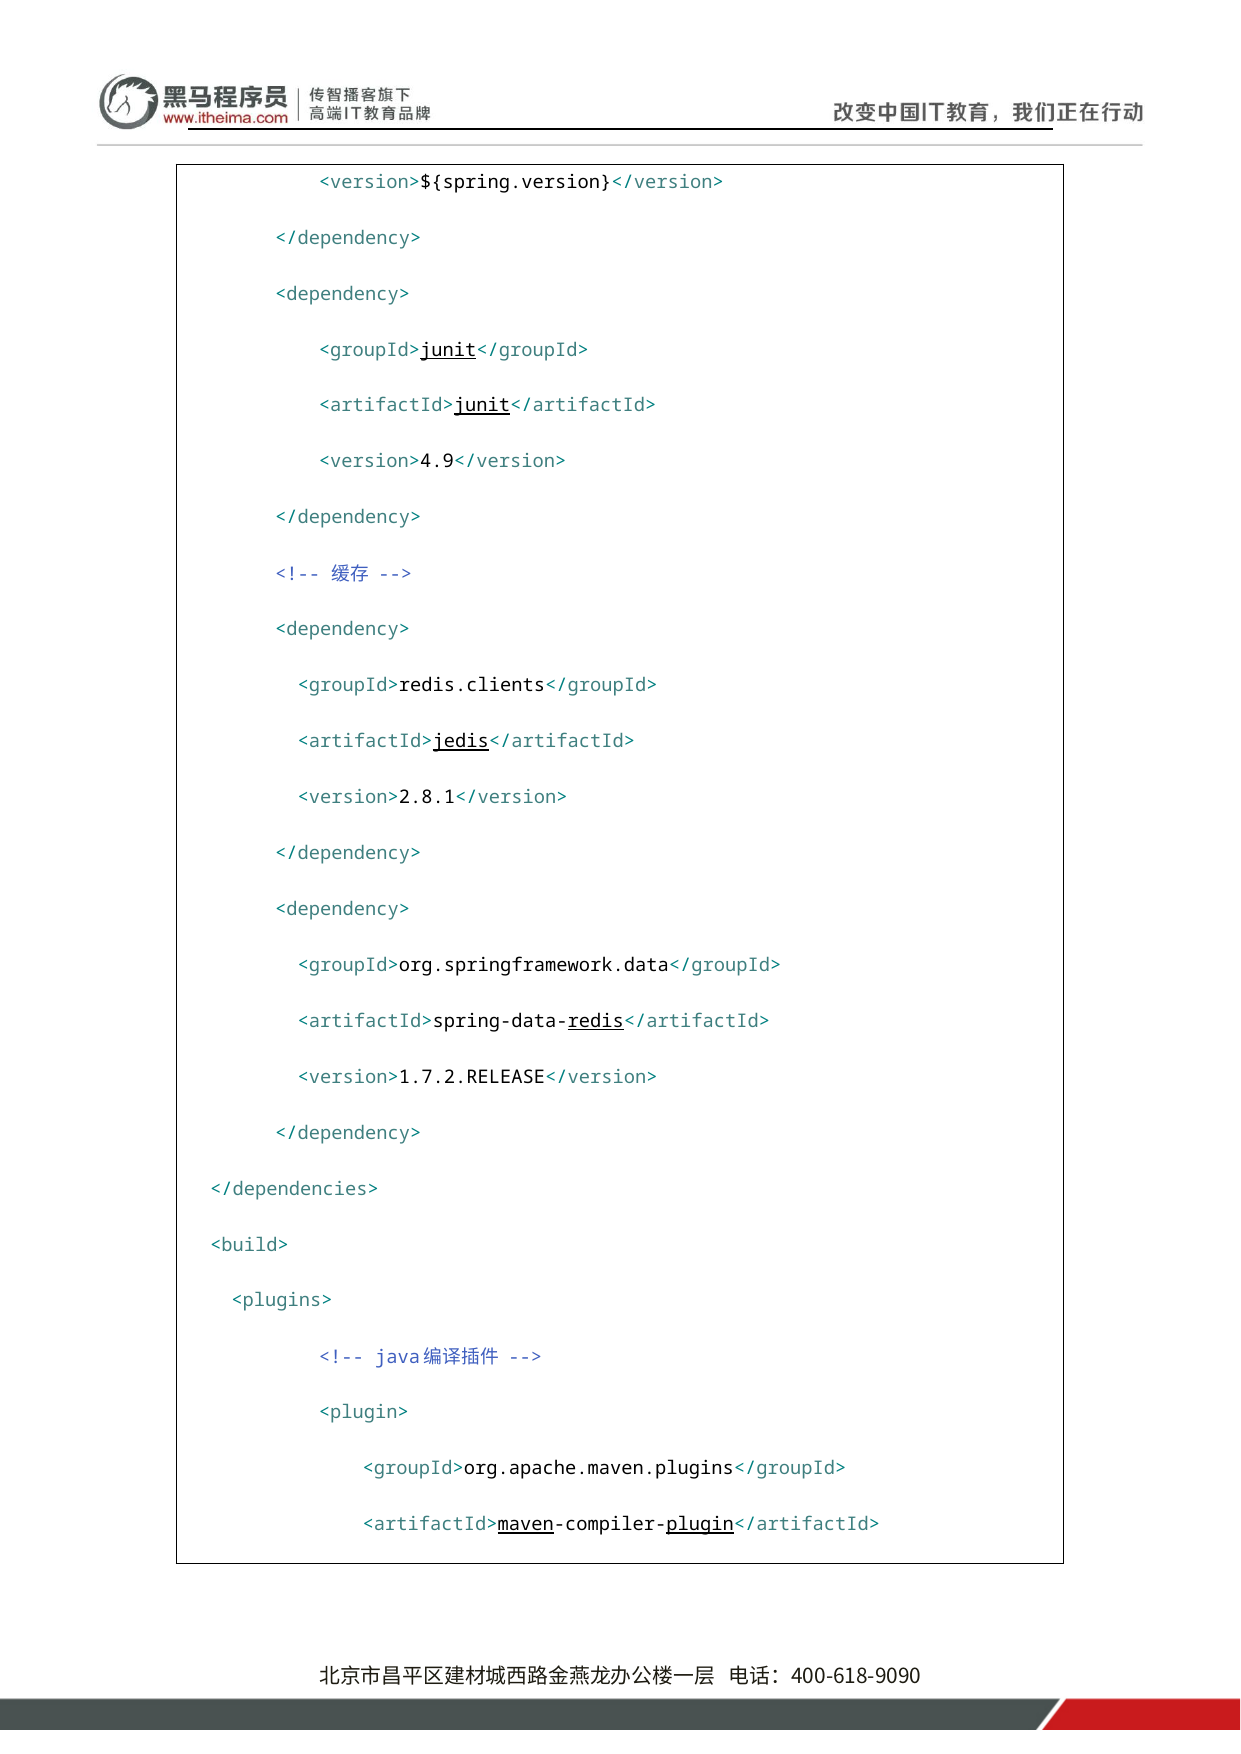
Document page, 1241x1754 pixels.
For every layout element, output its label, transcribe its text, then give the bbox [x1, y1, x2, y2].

picture [0, 1639, 1241, 1730]
picture [0, 3, 1241, 153]
